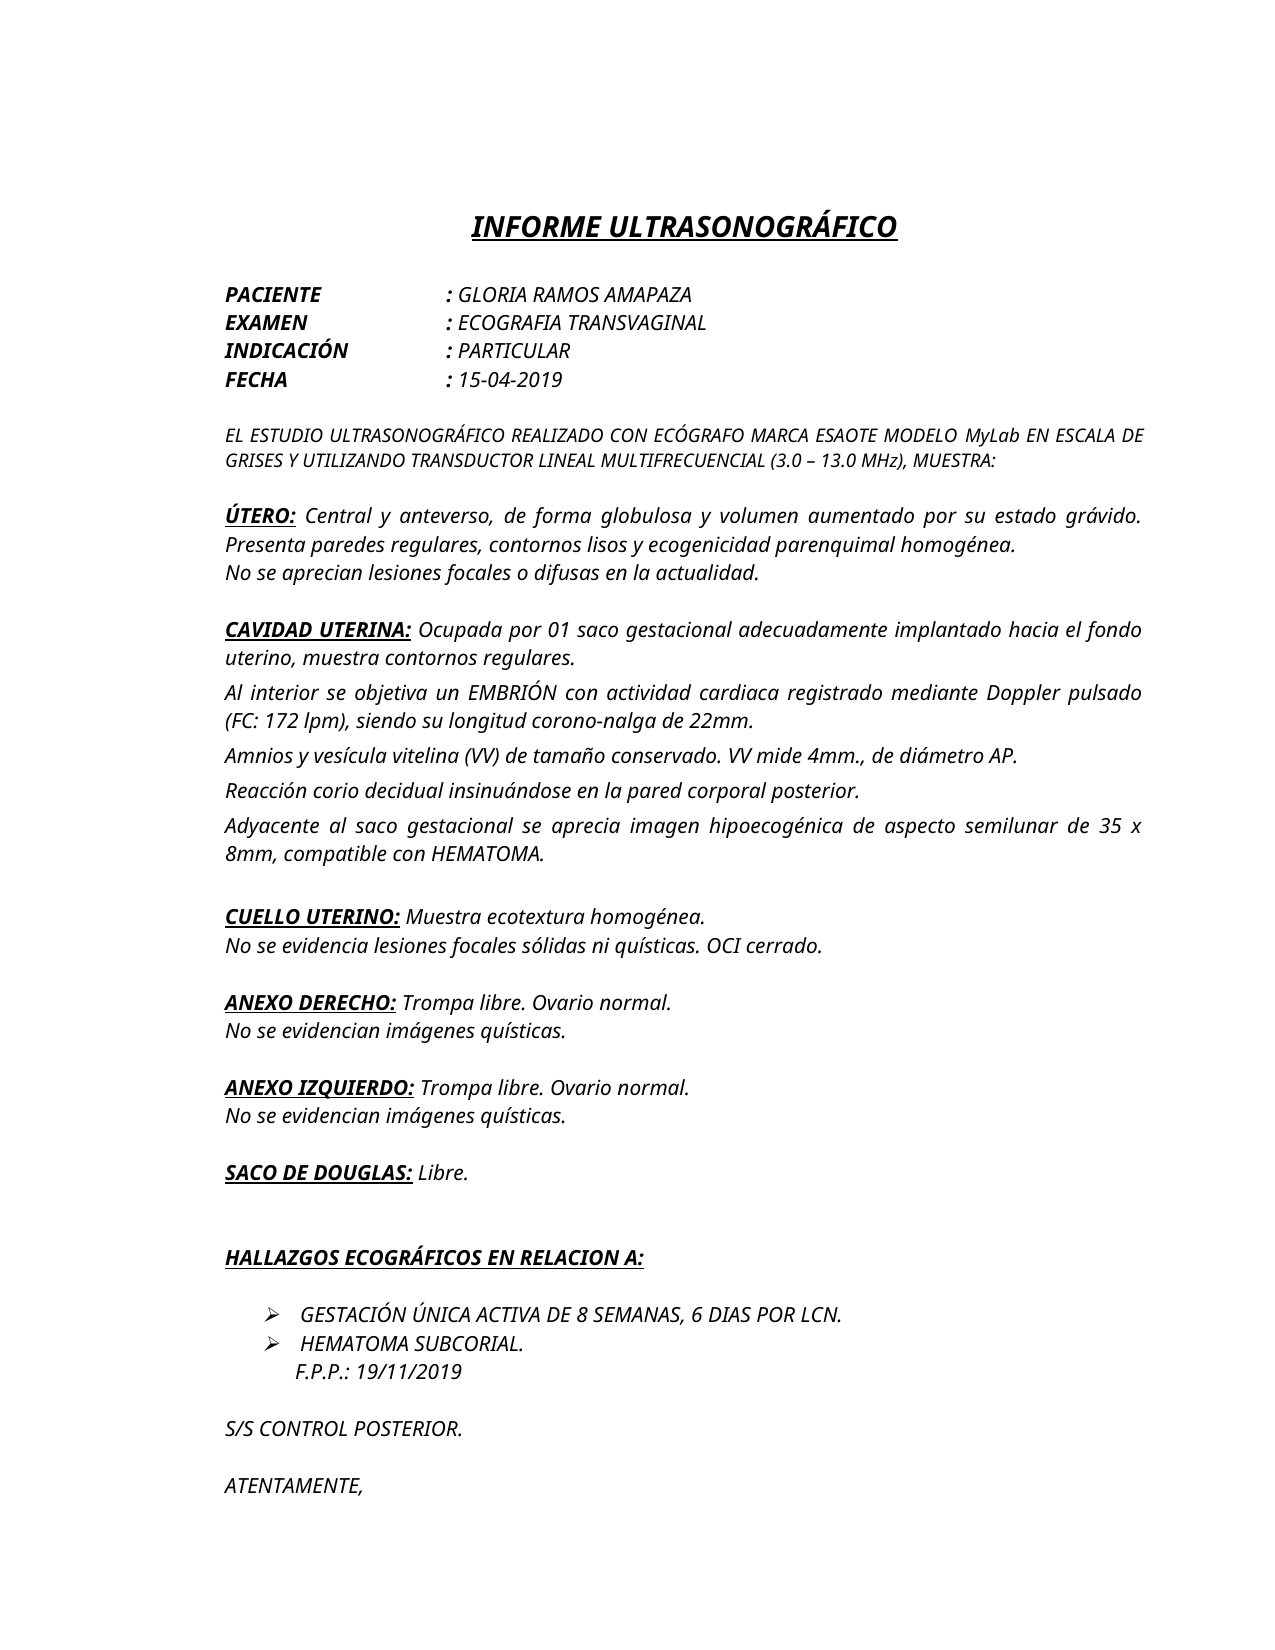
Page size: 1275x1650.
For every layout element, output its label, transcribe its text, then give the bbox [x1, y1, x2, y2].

list HEMATOMA SUBCORIAL. [262, 1329, 1144, 1357]
text SACO DE DOUGLAS: Libre. [225, 1158, 1144, 1187]
list GESTACIÓN ÚNICA ACTIVA DE 8 SEMANAS, 6 DIAS POR LCN. [262, 1300, 1144, 1329]
text CUELLO UTERINO: Muestra ecotextura homogénea. [225, 902, 1144, 931]
text No se evidencian imágenes quísticas. [225, 1101, 1144, 1130]
text HALLAZGOS ECOGRÁFICOS EN RELACION A: [225, 1243, 1144, 1272]
text EL ESTUDIO ULTRASONOGRÁFICO REALIZADO CON ECÓGRAFO MARCA ESAOTE MODELO MyLab EN ESCALA DE GRISES Y UTILIZANDO TRANSDUCTOR LINEAL MULTIFRECUENCIAL (3.0 – 13.0 MHz), MUESTRA: [225, 422, 1144, 473]
text Adyacente al saco gestacional se aprecia imagen hipoecogénica de aspecto semilunar de 35 x 8mm, compatible con HEMATOMA. [225, 811, 1144, 868]
text No se evidencia lesiones focales sólidas ni quísticas. OCI cerrado. [225, 931, 1144, 959]
text Al interior se objetiva un EMBRIÓN con actividad cardiaca registrado mediante Doppler pulsado (FC: 172 lpm), siendo su longitud corono-nalga de 22mm. [225, 678, 1144, 735]
text PACIENTE : GLORIA RAMOS AMAPAZA [225, 280, 1144, 308]
text Amnios y vesícula vitelina (VV) de tamaño conservado. VV mide 4mm., de diámetro AP. [225, 741, 1144, 770]
title INFORME ULTRASONOGRÁFICO [225, 206, 1144, 246]
text ANEXO IZQUIERDO: Trompa libre. Ovario normal. [225, 1073, 1144, 1101]
text EXAMEN : ECOGRAFIA TRANSVAGINAL [225, 308, 1144, 337]
text ATENTAMENTE, [225, 1471, 1144, 1499]
text No se evidencian imágenes quísticas. [225, 1016, 1144, 1044]
text INDICACIÓN : PARTICULAR [225, 337, 1144, 365]
text FECHA : 15-04-2019 [225, 365, 1144, 393]
text S/S CONTROL POSTERIOR. [225, 1414, 1144, 1443]
text CAVIDAD UTERINA: Ocupada por 01 saco gestacional adecuadamente implantado hacia el fondo uterino, muestra contornos regulares. [225, 615, 1144, 672]
text Reacción corio decidual insinuándose en la pared corporal posterior. [225, 776, 1144, 804]
text ÚTERO: Central y anteverso, de forma globulosa y volumen aumentado por su estado grávido. Presenta paredes regulares, contornos lisos y ecogenicidad parenquimal homogénea. [225, 501, 1144, 558]
text F.P.P.: 19/11/2019 [262, 1357, 1144, 1386]
text No se aprecian lesiones focales o difusas en la actualidad. [225, 558, 1144, 587]
text ANEXO DERECHO: Trompa libre. Ovario normal. [225, 988, 1144, 1016]
